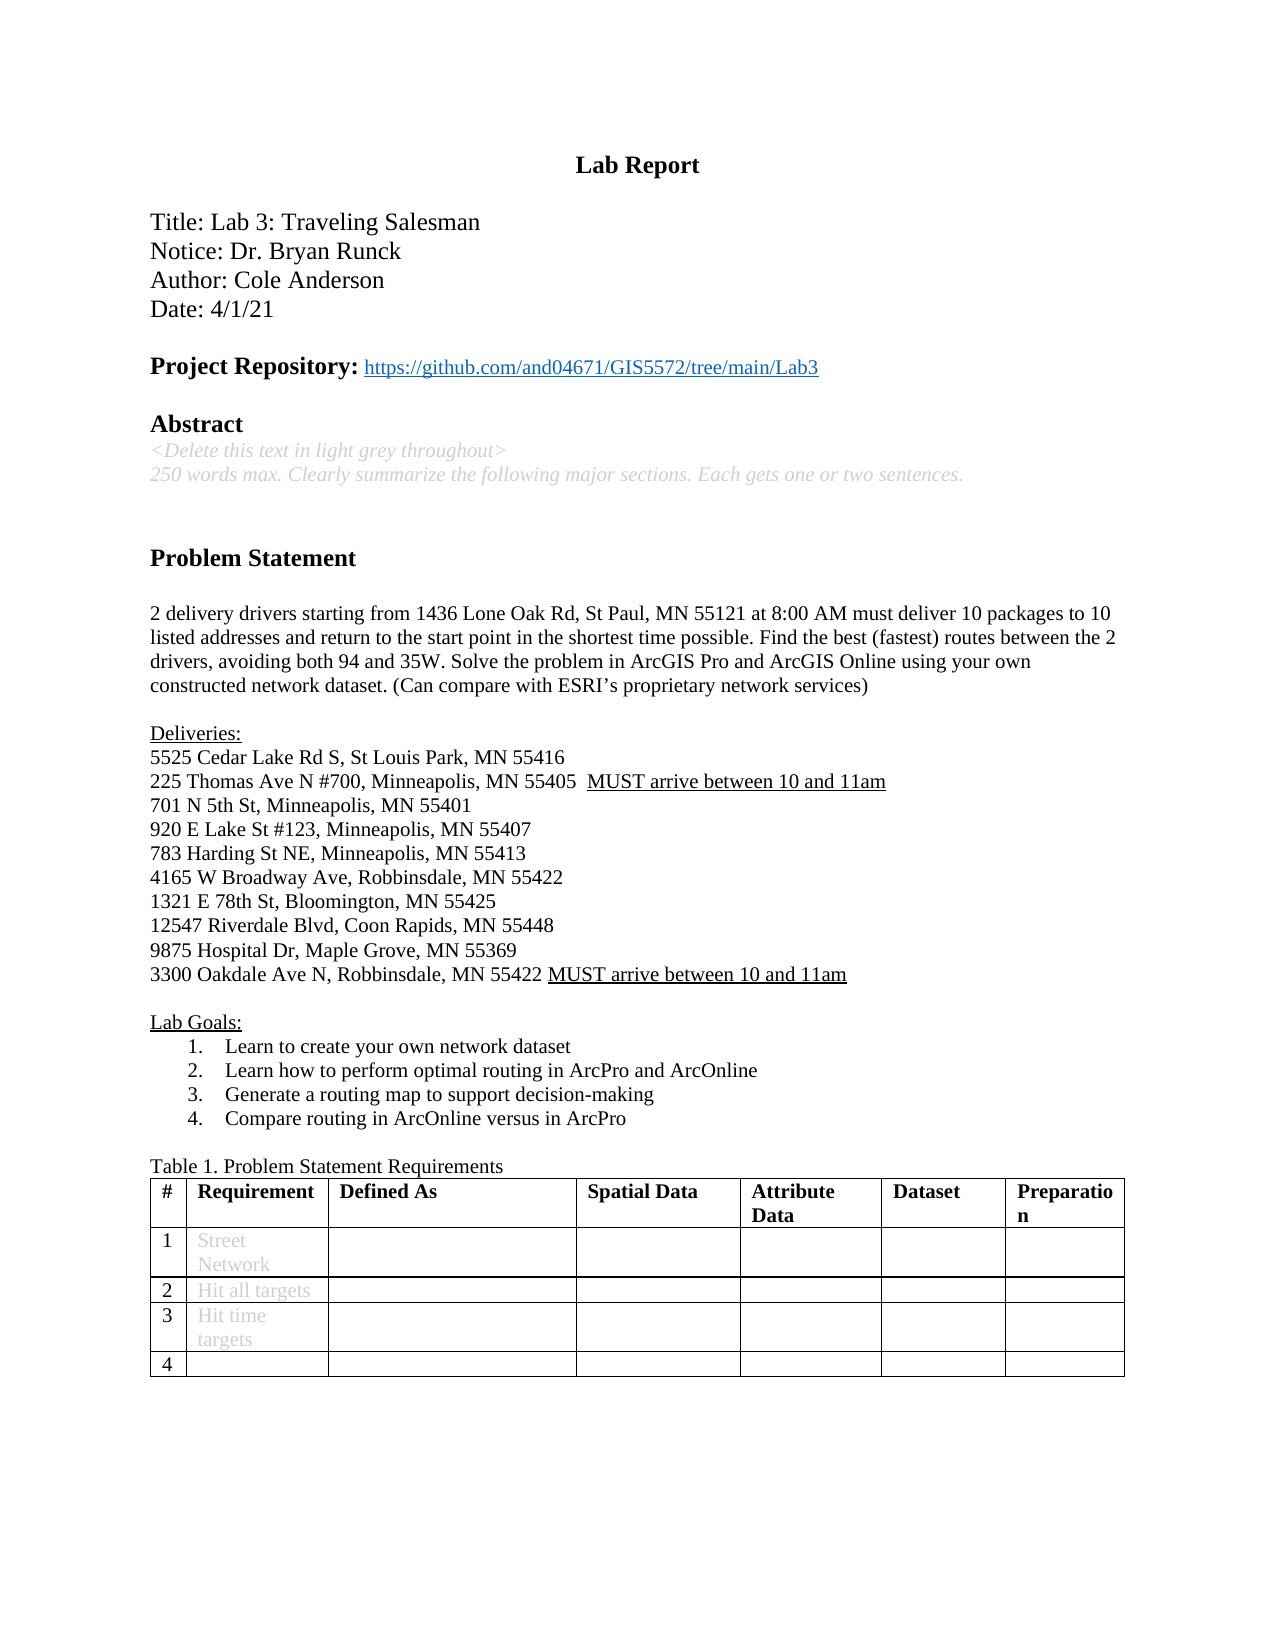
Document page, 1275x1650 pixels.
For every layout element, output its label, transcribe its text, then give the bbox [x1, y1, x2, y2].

table_cell Hit all targets [187, 1278, 328, 1302]
table_cell [1006, 1352, 1124, 1376]
text Lab Goals: [150, 1010, 1125, 1034]
table_cell 1 [151, 1228, 186, 1276]
table_cell [329, 1352, 576, 1376]
table_cell Hit time targets [187, 1303, 328, 1351]
table_cell [882, 1352, 1005, 1376]
list Learn to create your own network dataset [187, 1034, 1125, 1058]
text Abstract [150, 409, 1125, 437]
table_header Dataset [882, 1179, 1005, 1227]
table_cell [882, 1303, 1005, 1351]
text 12547 Riverdale Blvd, Coon Rapids, MN 55448 [150, 913, 1125, 937]
text 250 words max. Clearly summarize the following major sections. Each gets one or two sentences. [150, 462, 1125, 486]
text Notice: Dr. Bryan Runck [150, 236, 1125, 265]
table_cell [577, 1303, 740, 1351]
table_cell [329, 1278, 576, 1302]
text 9875 Hospital Dr, Maple Grove, MN 55369 [150, 937, 1125, 962]
table_cell [1006, 1228, 1124, 1276]
table_header # [151, 1179, 186, 1227]
text Table 1. Problem Statement Requirements [150, 1154, 1125, 1178]
table_cell [741, 1278, 881, 1302]
table_header Requirement [187, 1179, 328, 1227]
text 5525 Cedar Lake Rd S, St Louis Park, MN 55416 [150, 745, 1125, 769]
table_header Spatial Data [577, 1179, 740, 1227]
text Date: 4/1/21 [150, 294, 1125, 322]
list Compare routing in ArcOnline versus in ArcPro [187, 1106, 1125, 1130]
text 3300 Oakdale Ave N, Robbinsdale, MN 55422 MUST arrive between 10 and 11am [150, 962, 1125, 986]
text Project Repository: https://github.com/and04671/GIS5572/tree/main/Lab3 [150, 351, 1125, 380]
table_header Defined As [329, 1179, 576, 1227]
table_cell [329, 1303, 576, 1351]
text 1321 E 78th St, Bloomington, MN 55425 [150, 889, 1125, 913]
text 701 N 5th St, Minneapolis, MN 55401 [150, 793, 1125, 817]
table_cell Street Network [187, 1228, 328, 1276]
text <Delete this text in light grey throughout> [150, 437, 1125, 462]
text 2 delivery drivers starting from 1436 Lone Oak Rd, St Paul, MN 55121 at 8:00 AM must deliver 10 packages to 10 listed addresses and return to the start point in the shortest time possible. Find the best (fastest) routes between the 2 drivers, avoiding both 94 and 35W. Solve the problem in ArcGIS Pro and ArcGIS Online using your own constructed network dataset. (Can compare with ESRI’s proprietary network services) [150, 601, 1125, 697]
text 783 Harding St NE, Minneapolis, MN 55413 [150, 841, 1125, 865]
table_cell [882, 1278, 1005, 1302]
table_cell [329, 1228, 576, 1276]
table_cell 2 [151, 1278, 186, 1302]
table_cell [187, 1352, 328, 1376]
text 225 Thomas Ave N #700, Minneapolis, MN 55405 MUST arrive between 10 and 11am [150, 769, 1125, 793]
table_cell 4 [151, 1352, 186, 1376]
text Title: Lab 3: Traveling Salesman [150, 207, 1125, 236]
list Learn how to perform optimal routing in ArcPro and ArcOnline [187, 1058, 1125, 1082]
text Deliveries: [150, 721, 1125, 745]
table_cell [1006, 1303, 1124, 1351]
table_header Attribute Data [741, 1179, 881, 1227]
table_cell [741, 1228, 881, 1276]
table_cell [741, 1303, 881, 1351]
table_cell [741, 1352, 881, 1376]
table_cell 3 [151, 1303, 186, 1351]
table_header Preparation [1006, 1179, 1124, 1227]
table_cell [882, 1228, 1005, 1276]
table_cell [577, 1228, 740, 1276]
table_cell [577, 1352, 740, 1376]
text Problem Statement [150, 543, 1125, 572]
table_cell [577, 1278, 740, 1302]
text 920 E Lake St #123, Minneapolis, MN 55407 [150, 817, 1125, 841]
text Lab Report [150, 150, 1125, 179]
text 4165 W Broadway Ave, Robbinsdale, MN 55422 [150, 865, 1125, 889]
text Author: Cole Anderson [150, 265, 1125, 294]
table_cell [1006, 1278, 1124, 1302]
list Generate a routing map to support decision-making [187, 1082, 1125, 1106]
